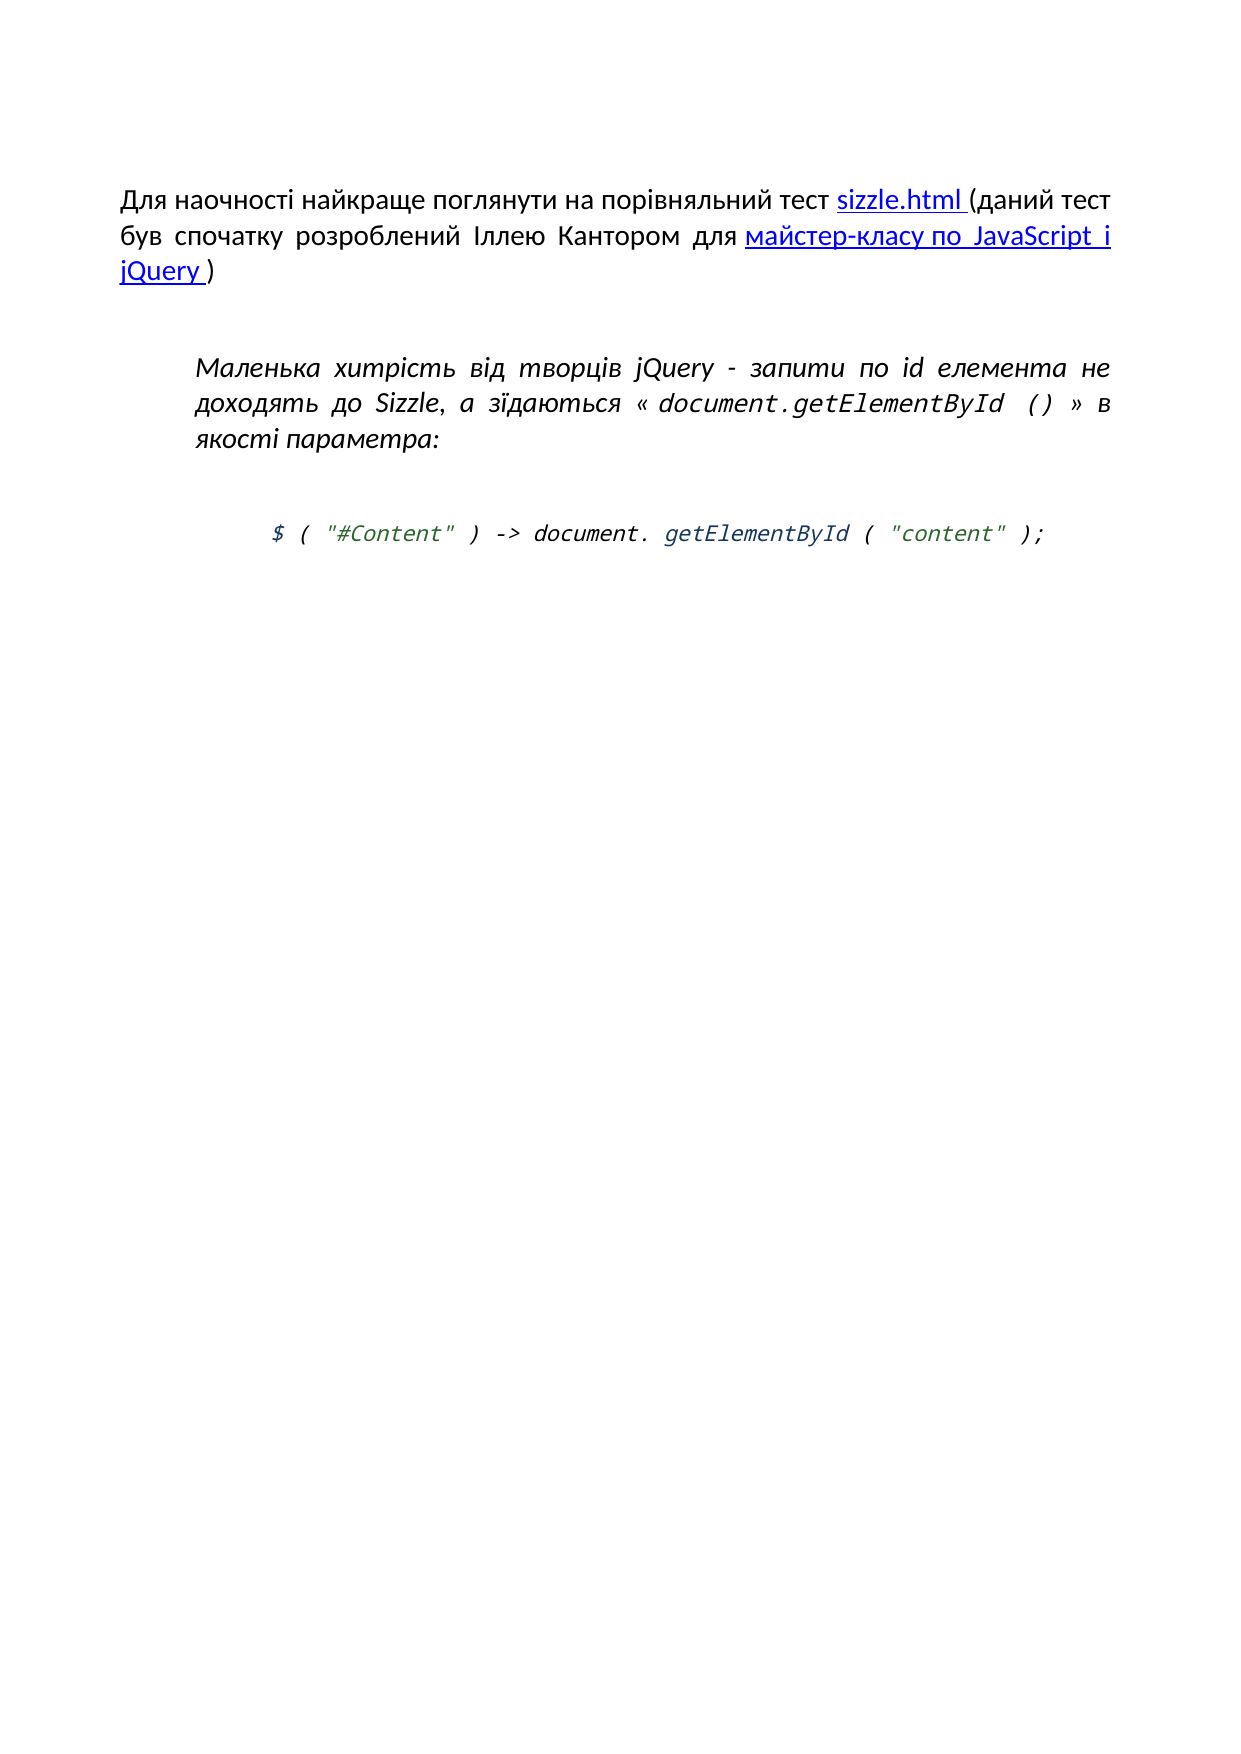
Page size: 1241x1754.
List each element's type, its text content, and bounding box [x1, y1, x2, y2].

text $ ( "#Content" ) -> document. getElementById ( "content" ); [270, 517, 1232, 547]
text Маленька хитрість від творців jQuery - запити по id елемента не доходять до Sizzle, а зїдаються « document.getElementById () » в якості параметра: [195, 349, 1111, 456]
text Для наочності найкраще поглянути на порівняльний тест sizzle.html (даний тест був спочатку розроблений Іллею Кантором для майстер-класу по JavaScript і jQuery ) [120, 181, 1111, 288]
